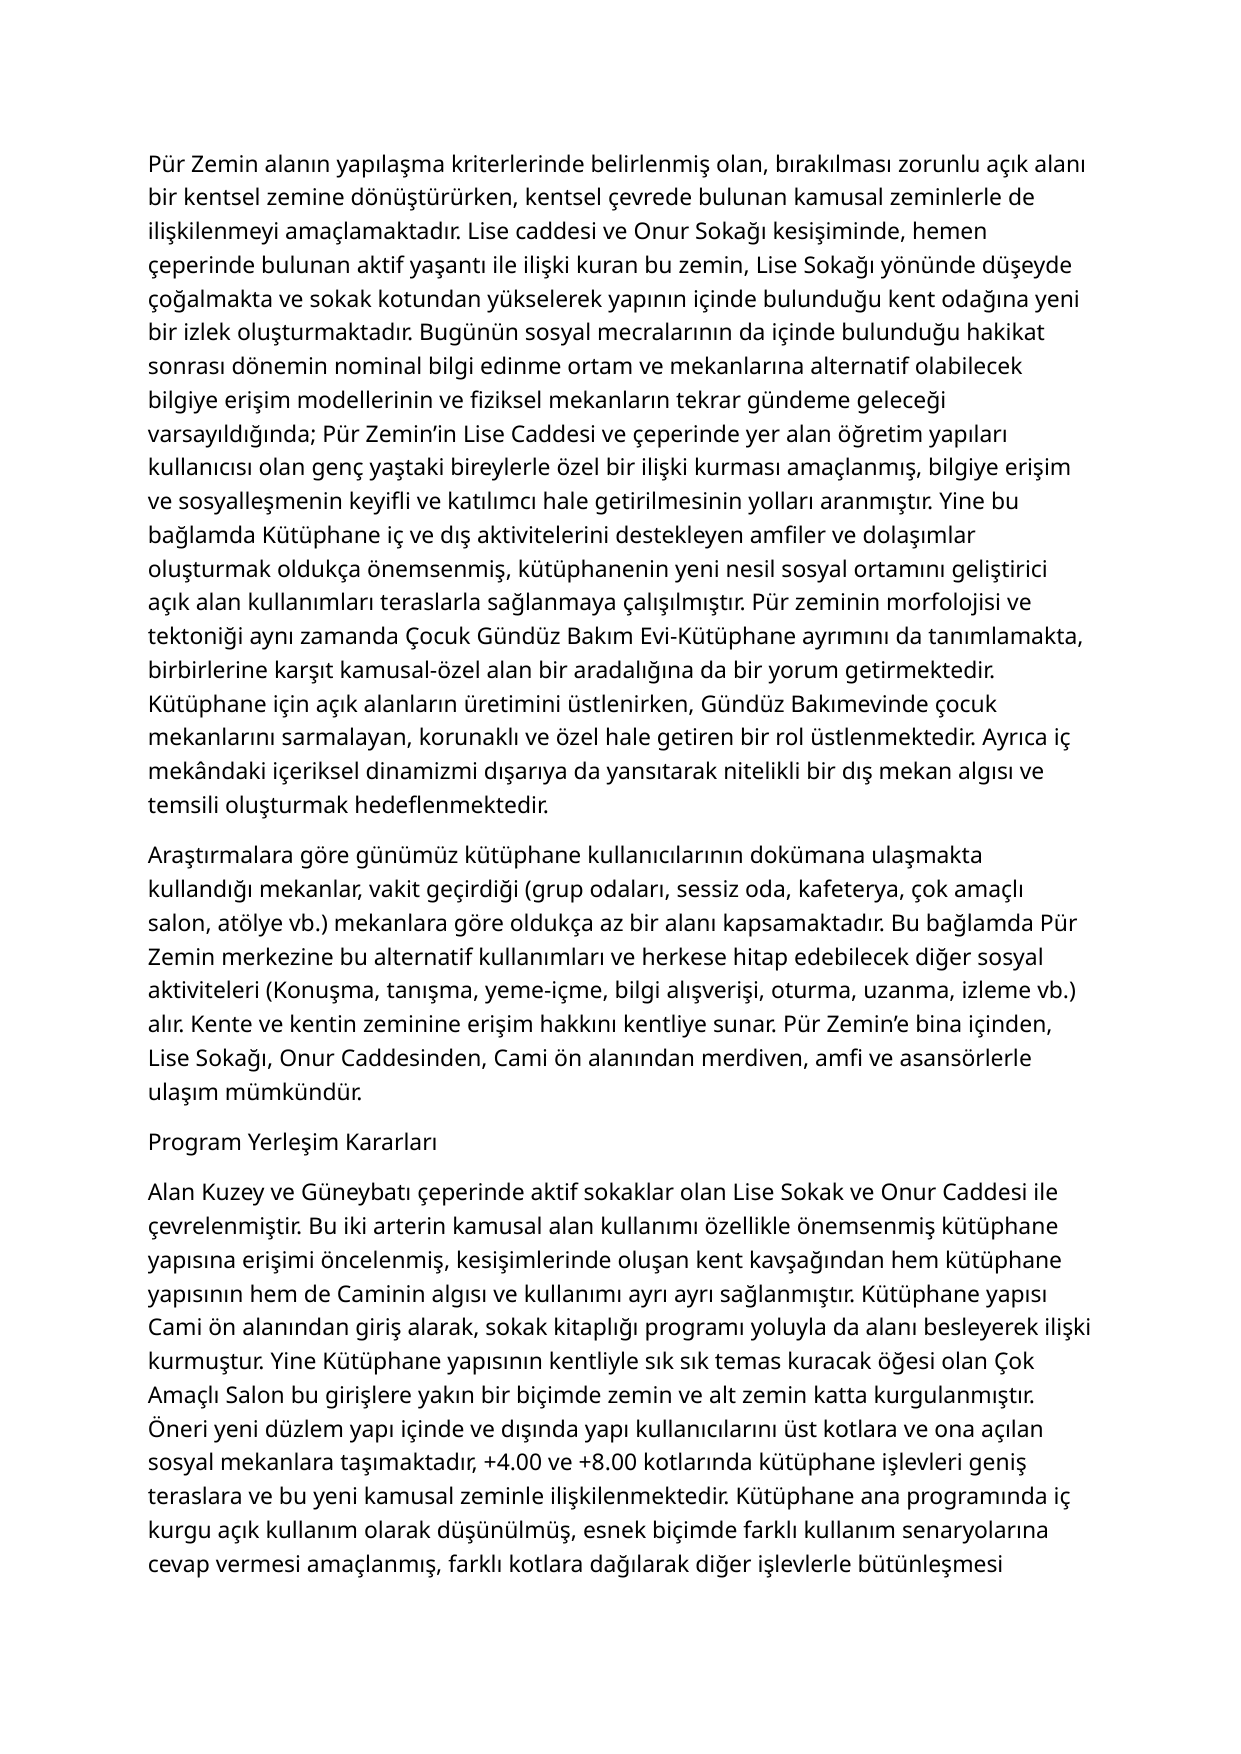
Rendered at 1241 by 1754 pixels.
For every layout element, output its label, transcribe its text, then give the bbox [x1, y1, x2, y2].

text Araştırmalara göre günümüz kütüphane kullanıcılarının dokümana ulaşmakta kullandığı mekanlar, vakit geçirdiği (grup odaları, sessiz oda, kafeterya, çok amaçlı salon, atölye vb.) mekanlara göre oldukça az bir alanı kapsamaktadır. Bu bağlamda Pür Zemin merkezine bu alternatif kullanımları ve herkese hitap edebilecek diğer sosyal aktiviteleri (Konuşma, tanışma, yeme-içme, bilgi alışverişi, oturma, uzanma, izleme vb.) alır. Kente ve kentin zeminine erişim hakkını kentliye sunar. Pür Zemin’e bina içinden, Lise Sokağı, Onur Caddesinden, Cami ön alanından merdiven, amfi ve asansörlerle ulaşım mümkündür. [148, 839, 1093, 1107]
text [148, 1176, 1093, 1579]
text Pür Zemin alanın yapılaşma kriterlerinde belirlenmiş olan, bırakılması zorunlu açık alanı bir kentsel zemine dönüştürürken, kentsel çevrede bulunan kamusal zeminlerle de ilişkilenmeyi amaçlamaktadır. Lise caddesi ve Onur Sokağı kesişiminde, hemen çeperinde bulunan aktif yaşantı ile ilişki kuran bu zemin, Lise Sokağı yönünde düşeyde çoğalmakta ve sokak kotundan yükselerek yapının içinde bulunduğu kent odağına yeni bir izlek oluşturmaktadır. Bugünün sosyal mecralarının da içinde bulunduğu hakikat sonrası dönemin nominal bilgi edinme ortam ve mekanlarına alternatif olabilecek bilgiye erişim modellerinin ve fiziksel mekanların tekrar gündeme geleceği varsayıldığında; Pür Zemin’in Lise Caddesi ve çeperinde yer alan öğretim yapıları kullanıcısı olan genç yaştaki bireylerle özel bir ilişki kurması amaçlanmış, bilgiye erişim ve sosyalleşmenin keyifli ve katılımcı hale getirilmesinin yolları aranmıştır. Yine bu bağlamda Kütüphane iç ve dış aktivitelerini destekleyen amfiler ve dolaşımlar oluşturmak oldukça önemsenmiş, kütüphanenin yeni nesil sosyal ortamını geliştirici açık alan kullanımları teraslarla sağlanmaya çalışılmıştır. Pür zeminin morfolojisi ve tektoniği aynı zamanda Çocuk Gündüz Bakım Evi-Kütüphane ayrımını da tanımlamakta, birbirlerine karşıt kamusal-özel alan bir aradalığına da bir yorum getirmektedir. Kütüphane için açık alanların üretimini üstlenirken, Gündüz Bakımevinde çocuk mekanlarını sarmalayan, korunaklı ve özel hale getiren bir rol üstlenmektedir. Ayrıca iç mekândaki içeriksel dinamizmi dışarıya da yansıtarak nitelikli bir dış mekan algısı ve temsili oluşturmak hedeflenmektedir. [148, 148, 1093, 820]
text Program Yerleşim Kararları [148, 1126, 1093, 1157]
